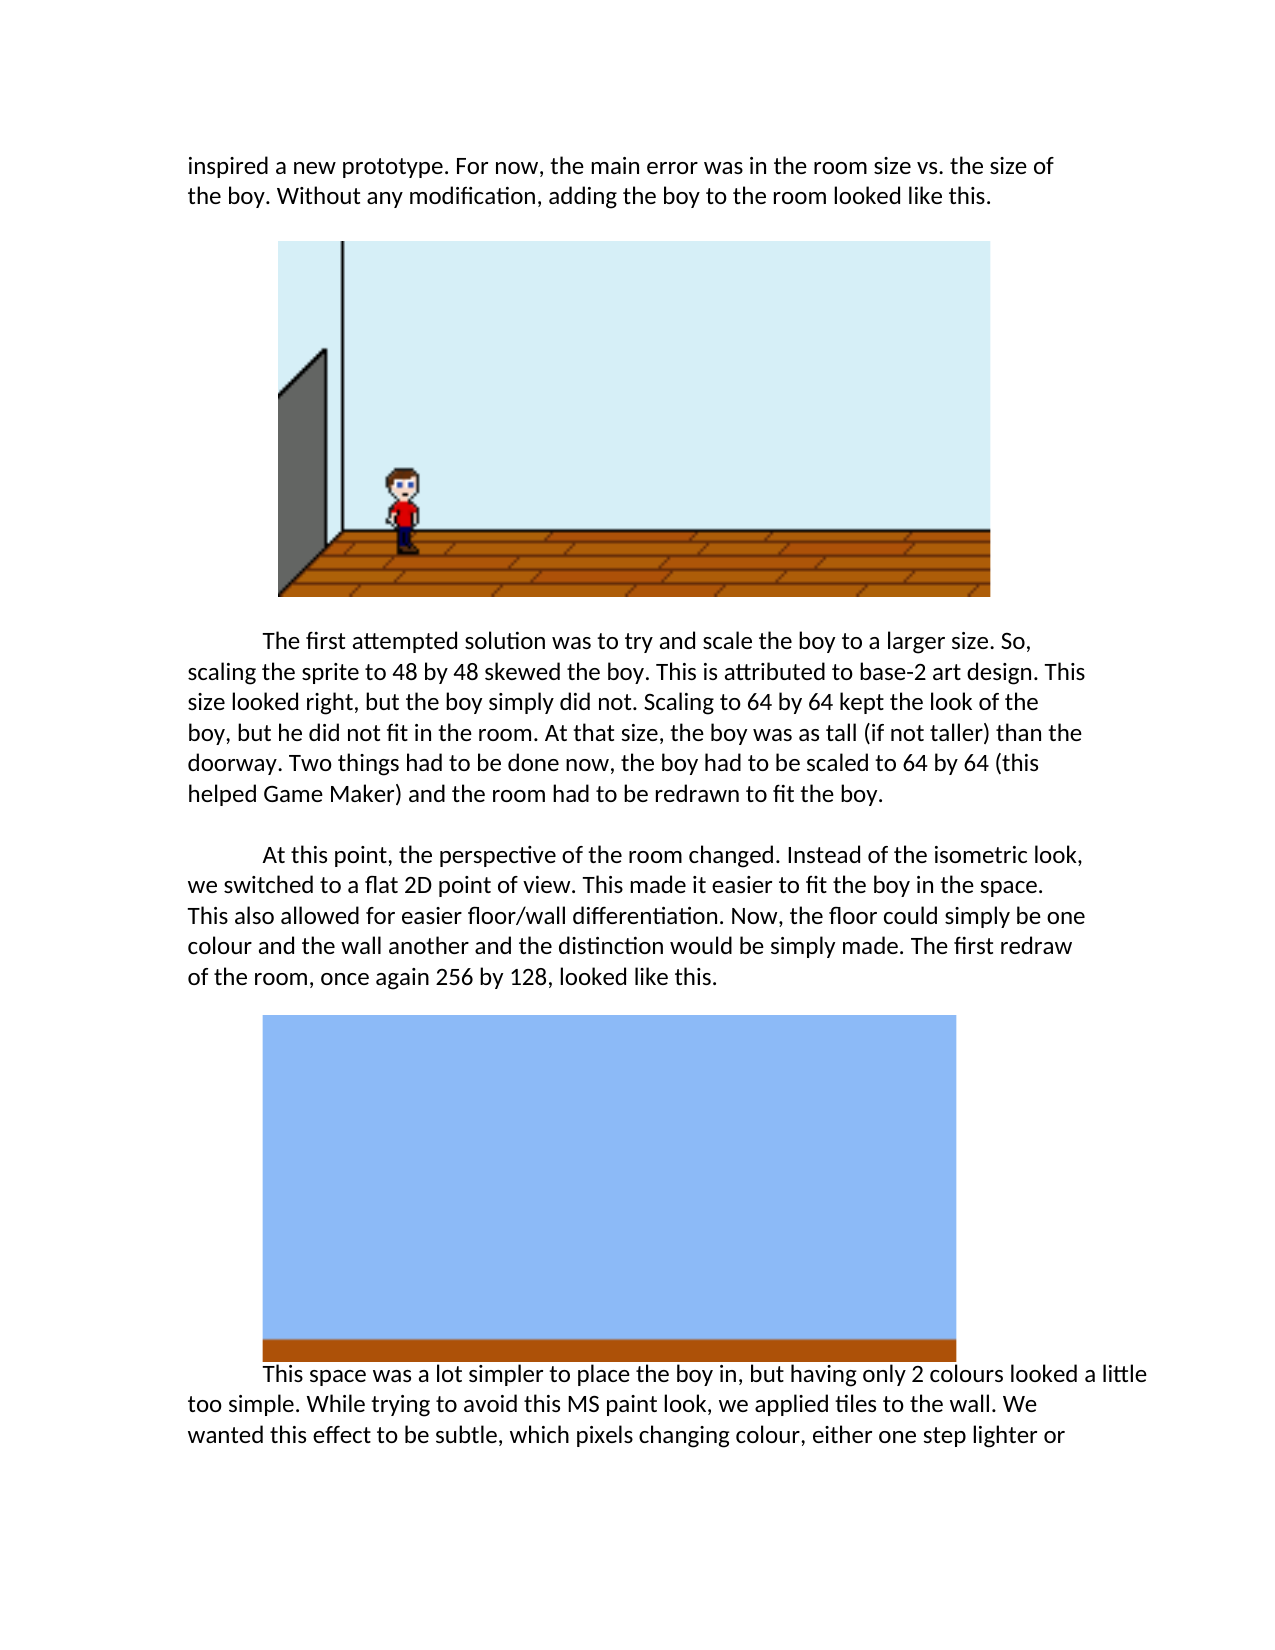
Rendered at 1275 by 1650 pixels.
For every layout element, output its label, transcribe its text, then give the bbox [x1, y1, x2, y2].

text The first attempted solution was to try and scale the boy to a larger size. So, scaling the sprite to 48 by 48 skewed the boy. This is attributed to base-2 art design. This size looked right, but the boy simply did not. Scaling to 64 by 64 kept the look of the boy, but he did not fit in the room. At that size, the boy was as tall (if not taller) than the doorway. Two things had to be done now, the boy had to be scaled to 64 by 64 (this helped Game Maker) and the room had to be redrawn to fit the boy. [187, 625, 1087, 808]
picture [278, 241, 991, 597]
picture [262, 1015, 957, 1362]
text At this point, the perspective of the room changed. Instead of the isometric look, we switched to a flat 2D point of view. This made it easier to fit the boy in the space. This also allowed for easier floor/wall differentiation. Now, the floor could simply be one colour and the wall another and the distinction would be simply made. The first redraw of the room, once again 256 by 128, looked like this. [187, 839, 1087, 992]
